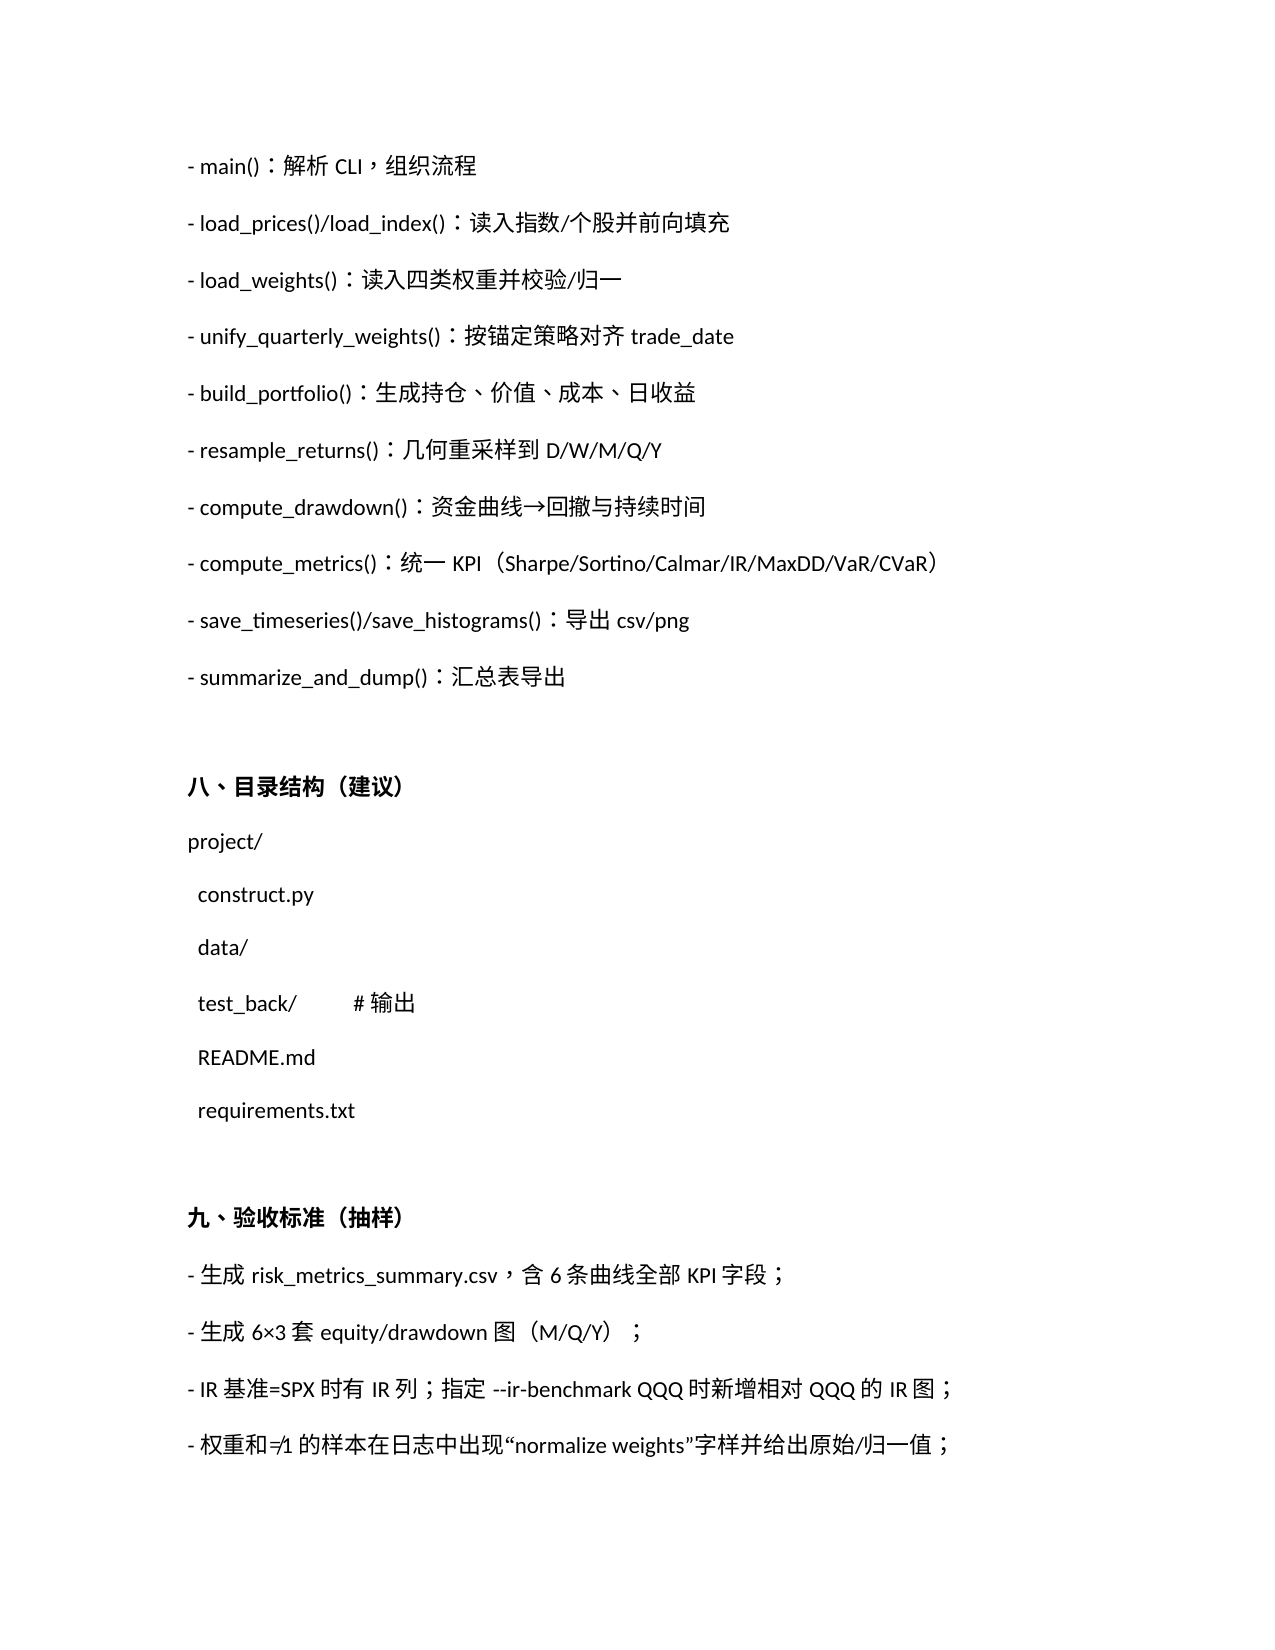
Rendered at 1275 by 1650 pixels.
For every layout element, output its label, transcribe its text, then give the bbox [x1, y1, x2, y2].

text - compute_drawdown()：资金曲线→回撤与持续时间 [187, 491, 1087, 522]
text - build_portfolio()：生成持仓、价值、成本、日收益 [187, 377, 1087, 408]
text - 权重和≠1 的样本在日志中出现“normalize weights”字样并给出原始/归一值； [187, 1429, 1087, 1461]
text - IR 基准=SPX 时有 IR 列；指定 --ir-benchmark QQQ 时新增相对 QQQ 的 IR 图； [187, 1373, 1087, 1404]
text - 生成 risk_metrics_summary.csv，含 6 条曲线全部 KPI 字段； [187, 1259, 1087, 1290]
text - load_weights()：读入四类权重并校验/归一 [187, 263, 1087, 295]
text - load_prices()/load_index()：读入指数/个股并前向填充 [187, 207, 1087, 238]
text test_back/ # 输出 [187, 987, 1087, 1018]
text - 生成 6×3 套 equity/drawdown 图（M/Q/Y）； [187, 1316, 1087, 1347]
text - main()：解析 CLI，组织流程 [187, 150, 1087, 181]
text project/ [187, 827, 1087, 856]
text - summarize_and_dump()：汇总表导出 [187, 661, 1087, 692]
text requirements.txt [187, 1096, 1087, 1124]
text - unify_quarterly_weights()：按锚定策略对齐 trade_date [187, 320, 1087, 352]
text construct.py [187, 881, 1087, 908]
text - compute_metrics()：统一 KPI（Sharpe/Sortino/Calmar/IR/MaxDD/VaR/CVaR） [187, 547, 1087, 579]
text README.md [187, 1043, 1087, 1071]
text - resample_returns()：几何重采样到 D/W/M/Q/Y [187, 434, 1087, 465]
text - save_timeseries()/save_histograms()：导出 csv/png [187, 604, 1087, 635]
text 八、目录结构（建议） [187, 771, 1087, 802]
text 九、验收标准（抽样） [187, 1202, 1087, 1234]
text data/ [187, 933, 1087, 962]
